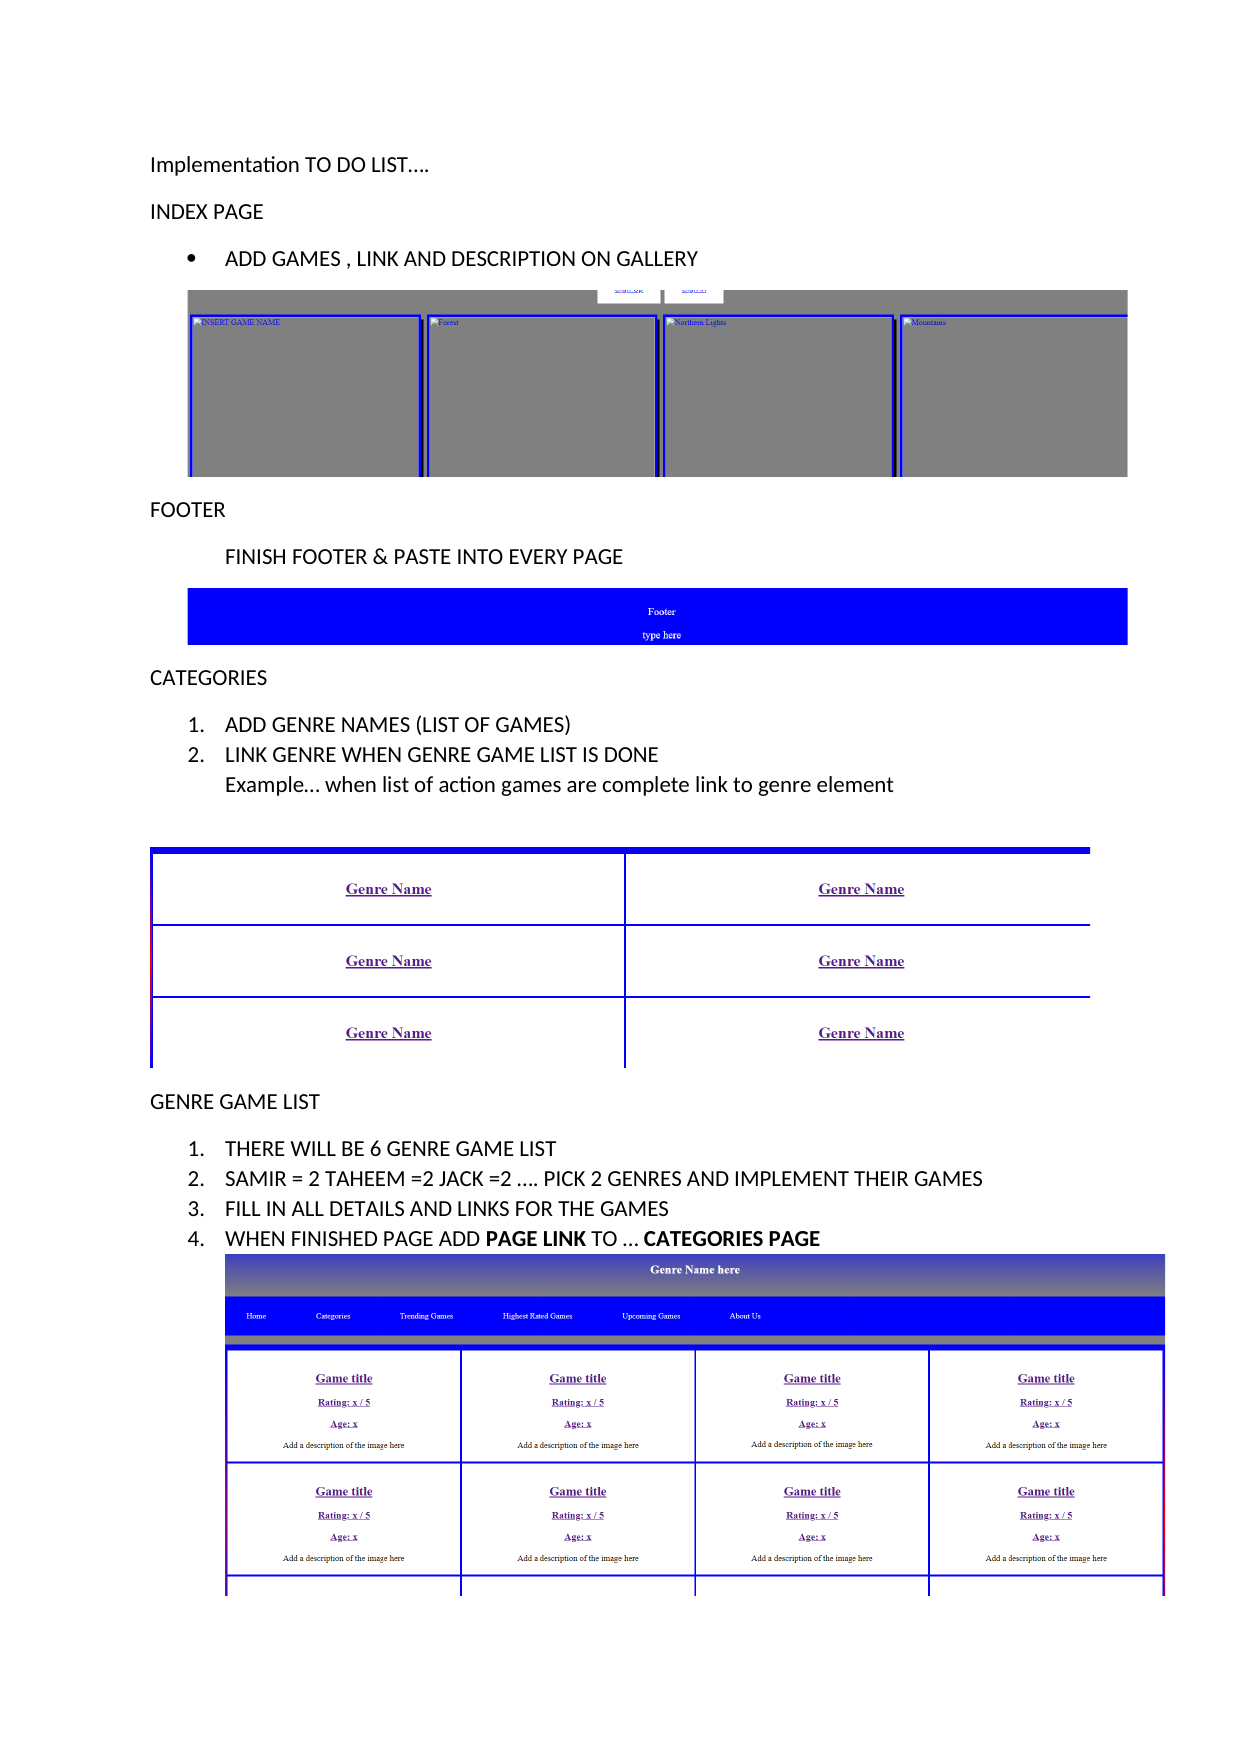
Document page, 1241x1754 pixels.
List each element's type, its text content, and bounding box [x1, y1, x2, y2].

text Implementation TO DO LIST…. [150, 150, 1090, 178]
list SAMIR = 2 TAHEEM =2 JACK =2 …. PICK 2 GENRES AND IMPLEMENT THEIR GAMES [187, 1164, 1090, 1192]
list WHEN FINISHED PAGE ADD PAGE LINK TO … CATEGORIES PAGE [187, 1224, 1090, 1252]
text GENRE GAME LIST [150, 1087, 1090, 1115]
list ADD GAMES , LINK AND DESCRIPTION ON GALLERY [187, 244, 1090, 272]
picture [187, 290, 1128, 477]
list ADD GENRE NAMES (LIST OF GAMES) [187, 710, 1090, 738]
picture [187, 588, 1128, 645]
picture [225, 1254, 1166, 1596]
list FINISH FOOTER & PASTE INTO EVERY PAGE [225, 542, 1090, 570]
text CATEGORIES [150, 663, 1090, 691]
list FILL IN ALL DETAILS AND LINKS FOR THE GAMES [187, 1194, 1090, 1222]
list Example… when list of action games are complete link to genre element [225, 770, 1090, 798]
list LINK GENRE WHEN GENRE GAME LIST IS DONE [187, 740, 1090, 768]
list THERE WILL BE 6 GENRE GAME LIST [187, 1134, 1090, 1162]
picture [150, 847, 1091, 1068]
text INDEX PAGE [150, 197, 1090, 225]
text FOOTER [150, 495, 1090, 523]
